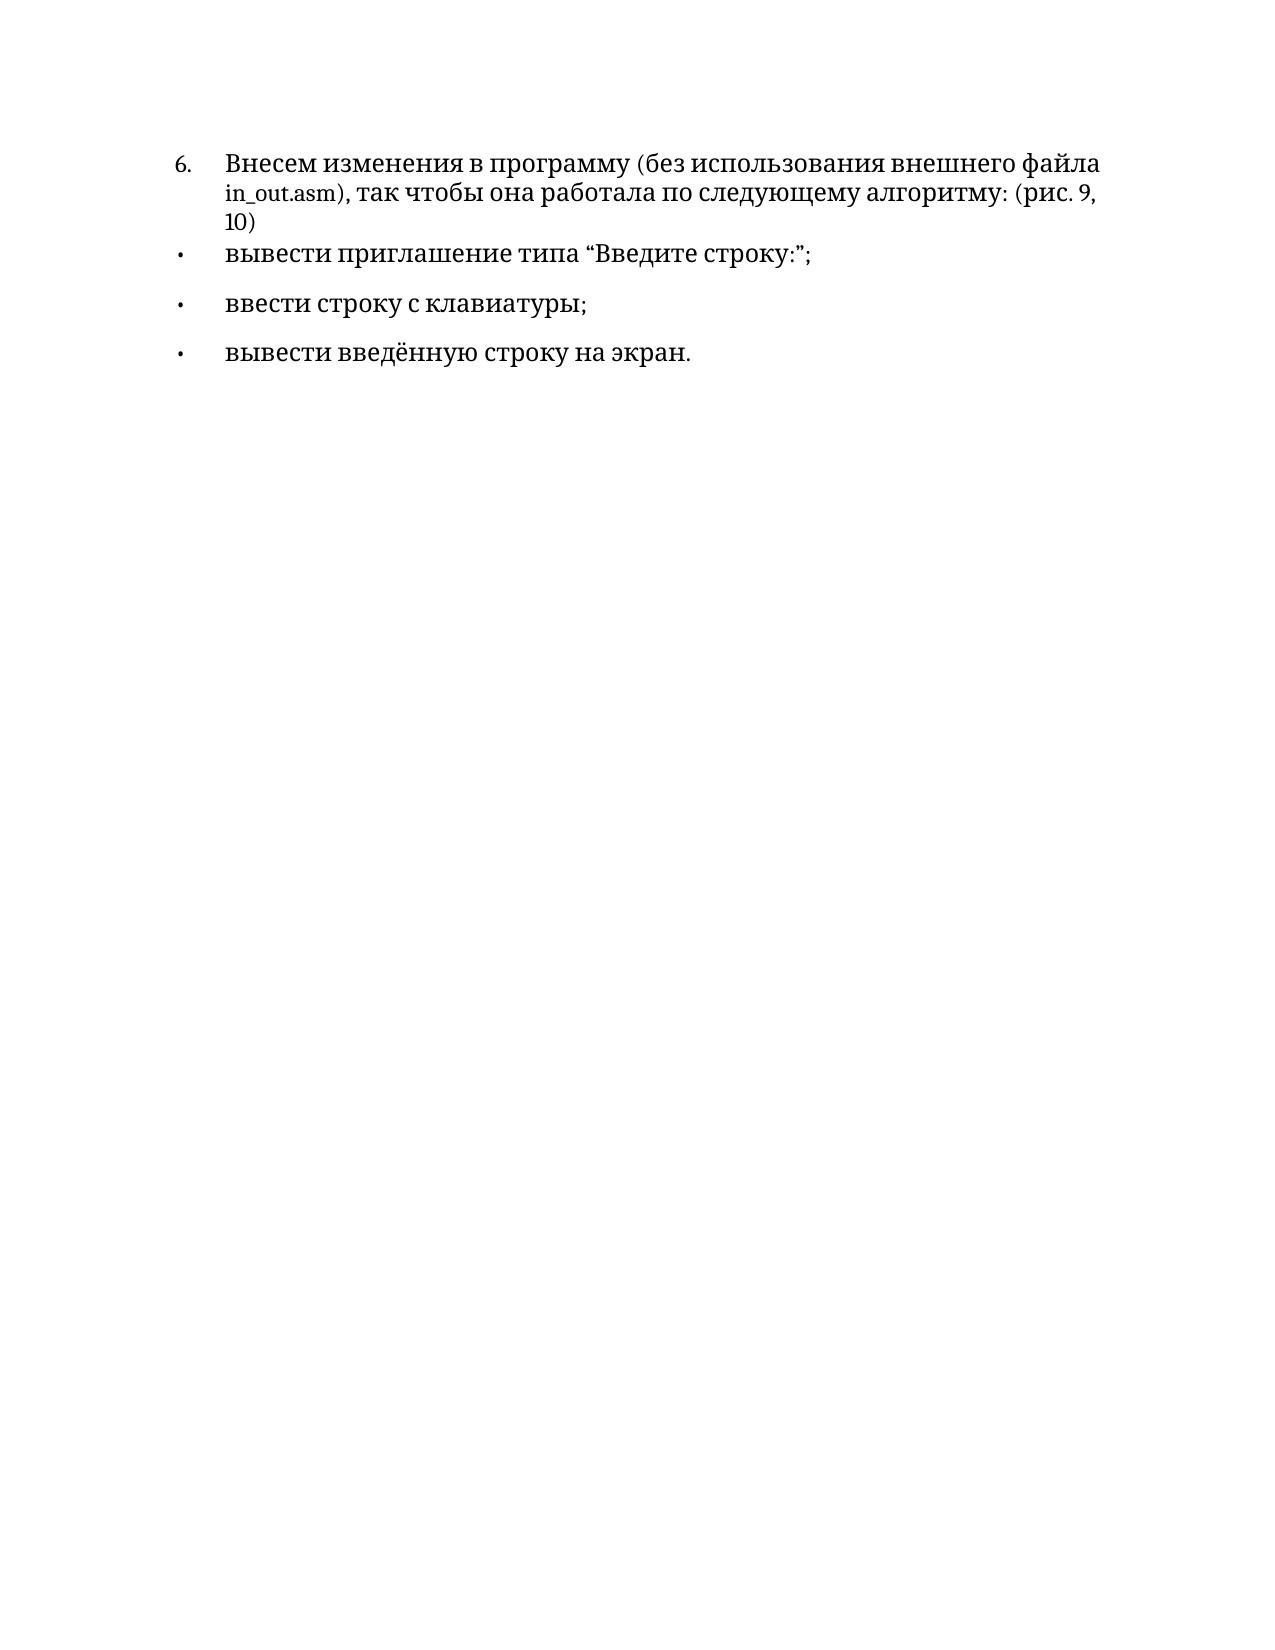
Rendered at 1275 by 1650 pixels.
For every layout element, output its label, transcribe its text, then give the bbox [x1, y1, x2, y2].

list вывести введённую строку на экран. [175, 339, 1125, 368]
list вывести приглашение типа “Введите строку:”; [175, 240, 1125, 269]
list Внесем изменения в программу (без использования внешнего файла in_out.asm), так чтобы она работала по следующему алгоритму: (рис. 9, 10) [175, 150, 1125, 236]
list ввести строку с клавиатуры; [175, 289, 1125, 318]
